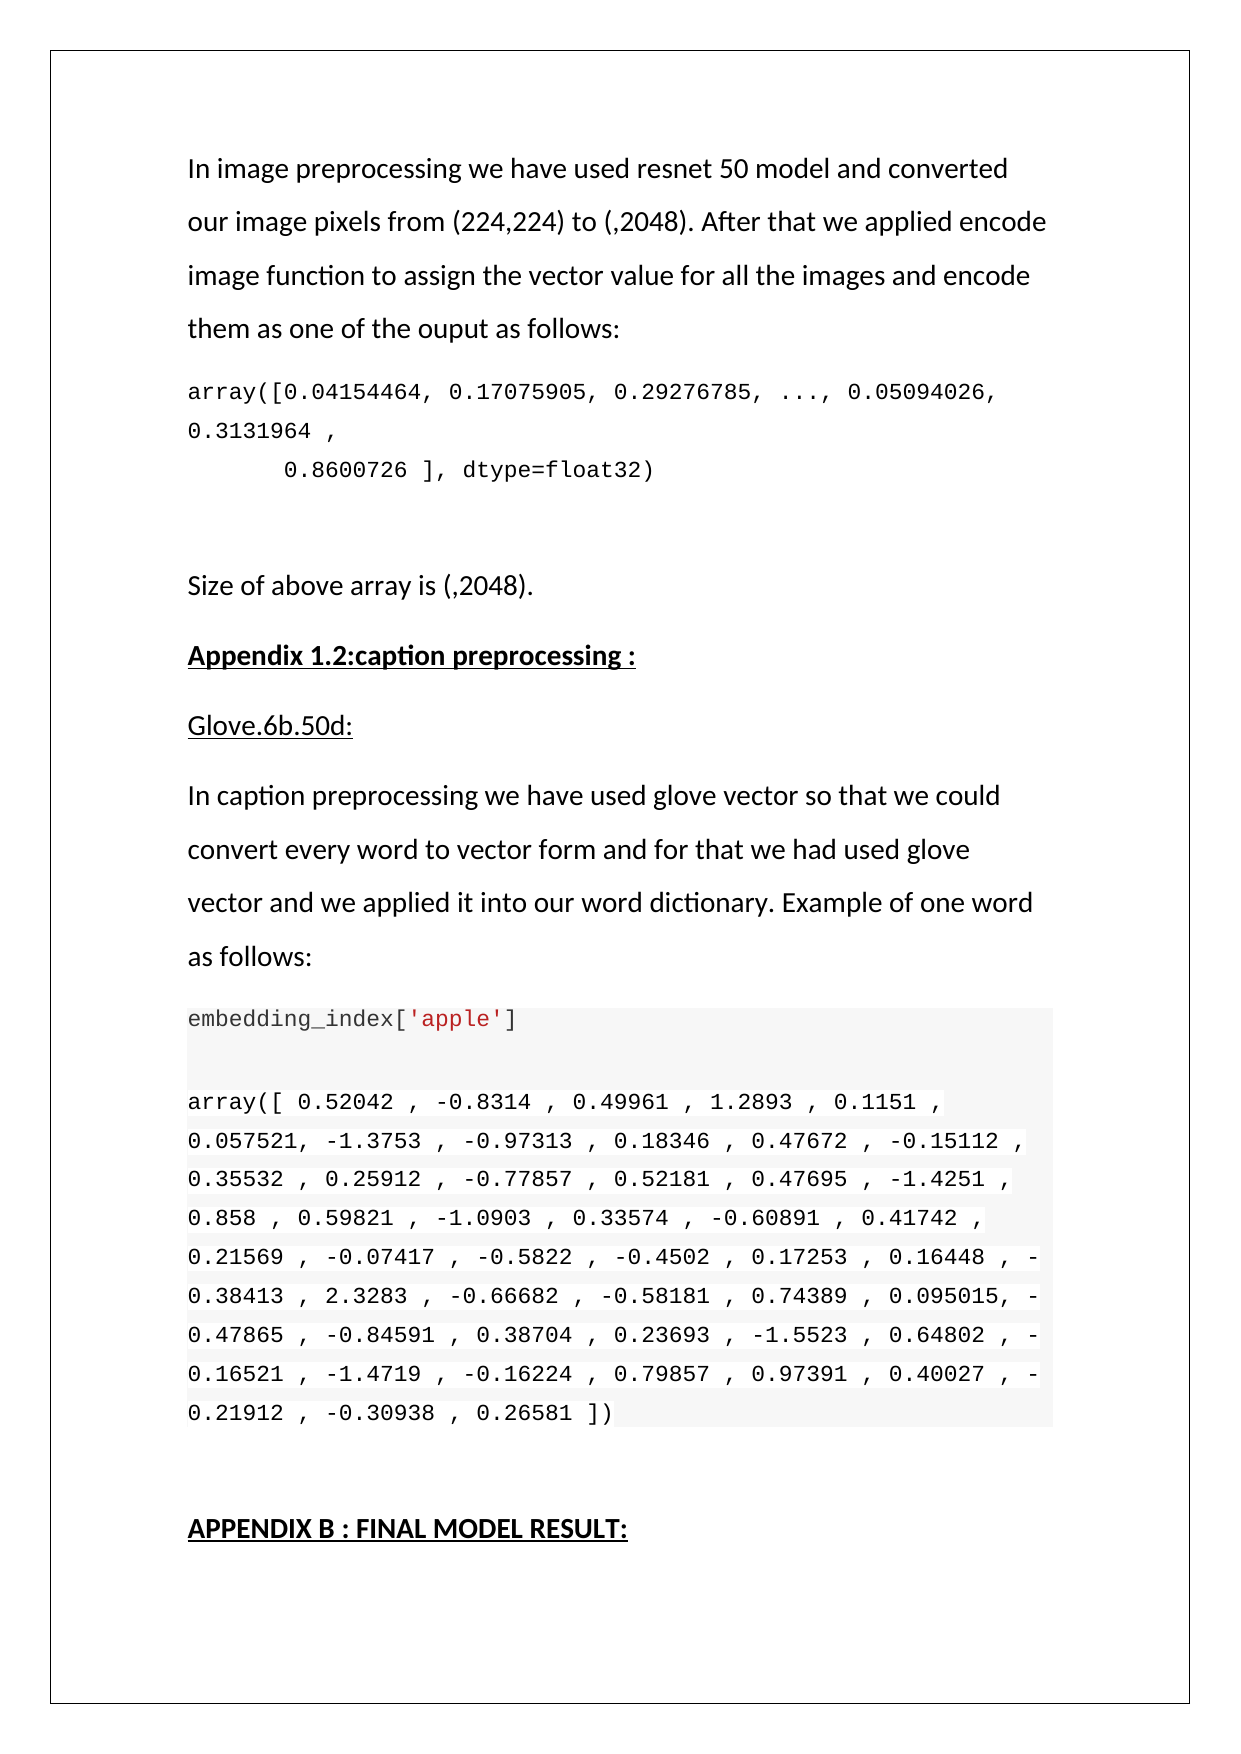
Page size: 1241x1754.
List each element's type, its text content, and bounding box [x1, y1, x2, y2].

text embedding_index['apple'] [187, 1008, 1053, 1034]
text Appendix 1.2:caption preprocessing : [187, 637, 1053, 673]
text In image preprocessing we have used resnet 50 model and converted our image pixels from (224,224) to (,2048). After that we applied encode image function to assign the vector value for all the images and encode them as one of the ouput as follows: [187, 150, 1053, 346]
text Glove.6b.50d: [187, 707, 1053, 743]
text In caption preprocessing we have used glove vector so that we could convert every word to vector form and for that we had used glove vector and we applied it into our word dictionary. Example of one word as follows: [187, 777, 1053, 973]
text APPENDIX B : FINAL MODEL RESULT: [187, 1510, 1053, 1546]
text array([ 0.52042 , -0.8314 , 0.49961 , 1.2893 , 0.1151 , 0.057521, -1.3753 , -0.97313 , 0.18346 , 0.47672 , -0.15112 , 0.35532 , 0.25912 , -0.77857 , 0.52181 , 0.47695 , -1.4251 , 0.858 , 0.59821 , -1.0903 , 0.33574 , -0.60891 , 0.41742 , 0.21569 , -0.07417 , -0.5822 , -0.4502 , 0.17253 , 0.16448 , -0.38413 , 2.3283 , -0.66682 , -0.58181 , 0.74389 , 0.095015, -0.47865 , -0.84591 , 0.38704 , 0.23693 , -1.5523 , 0.64802 , -0.16521 , -1.4719 , -0.16224 , 0.79857 , 0.97391 , 0.40027 , -0.21912 , -0.30938 , 0.26581 ]) [187, 1047, 1053, 1427]
text Size of above array is (,2048). [187, 567, 1053, 603]
text array([0.04154464, 0.17075905, 0.29276785, ..., 0.05094026, 0.3131964 , [187, 380, 1053, 445]
text 0.8600726 ], dtype=float32) [187, 458, 1053, 484]
